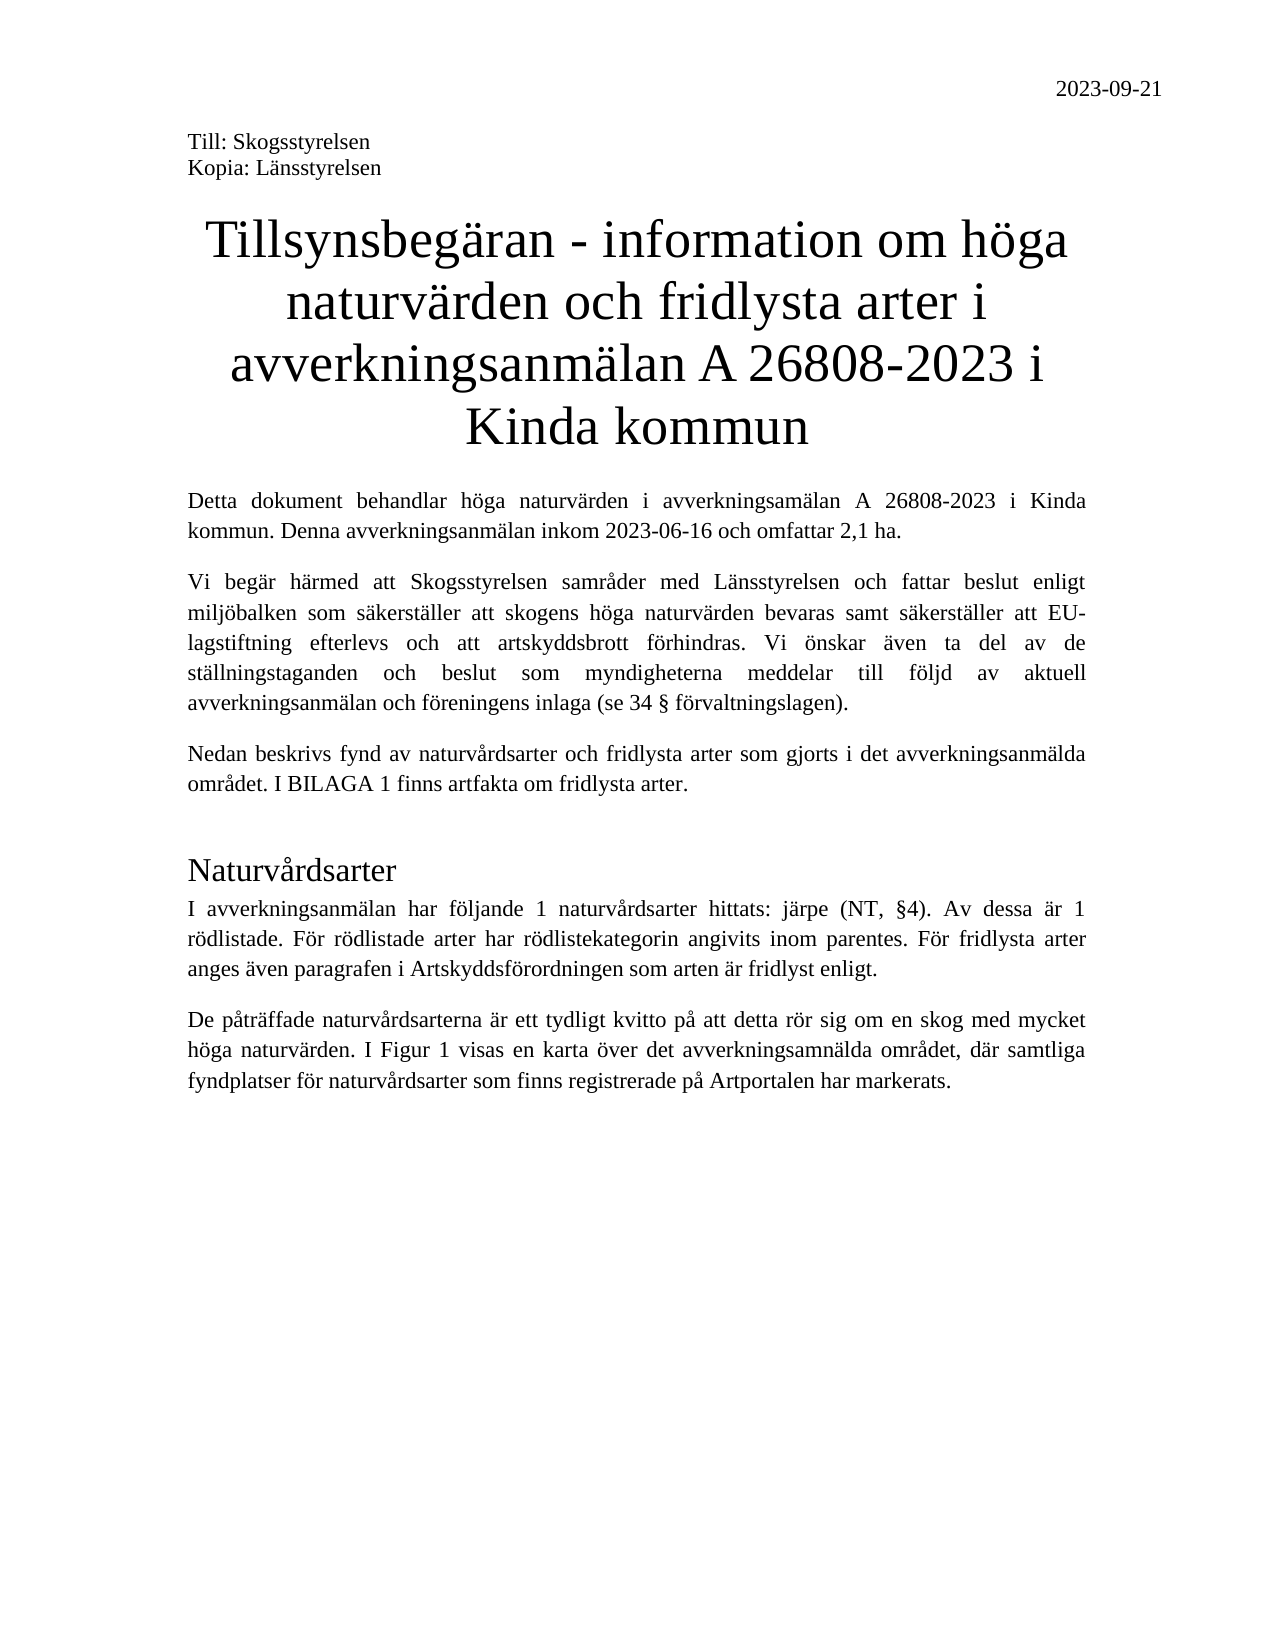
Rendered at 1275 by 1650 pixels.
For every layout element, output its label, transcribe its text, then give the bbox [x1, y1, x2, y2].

title Tillsynsbegäran - information om höga naturvärden och fridlysta arter i avverkningsanmälan A 26808-2023 i Kinda kommun [187, 207, 1087, 456]
text Vi begär härmed att Skogsstyrelsen samråder med Länsstyrelsen och fattar beslut enligt miljöbalken som säkerställer att skogens höga naturvärden bevaras samt säkerställer att EU-lagstiftning efterlevs och att artskyddsbrott förhindras. Vi önskar även ta del av de ställningstaganden och beslut som myndigheterna meddelar till följd av aktuell avverkningsanmälan och föreningens inlaga (se 34 § förvaltningslagen). [187, 568, 1087, 716]
text I avverkningsanmälan har följande 1 naturvårdsarter hittats: järpe (NT, §4). Av dessa är 1 rödlistade. För rödlistade arter har rödlistekategorin angivits inom parentes. För fridlysta arter anges även paragrafen i Artskyddsförordningen som arten är fridlyst enligt. [187, 895, 1087, 982]
text De påträffade naturvårdsarterna är ett tydligt kvitto på att detta rör sig om en skog med mycket höga naturvärden. I Figur 1 visas en karta över det avverkningsamnälda området, där samtliga fyndplatser för naturvårdsarter som finns registrerade på Artportalen har markerats. [187, 1006, 1087, 1093]
text Nedan beskrivs fynd av naturvårdsarter och fridlysta arter som gjorts i det avverkningsanmälda området. I BILAGA 1 finns artfakta om fridlysta arter. [187, 740, 1087, 797]
subtitle Naturvårdsarter [187, 851, 1087, 889]
text Detta dokument behandlar höga naturvärden i avverkningsamälan A 26808-2023 i Kinda kommun. Denna avverkningsanmälan inkom 2023-06-16 och omfattar 2,1 ha. [187, 487, 1087, 544]
